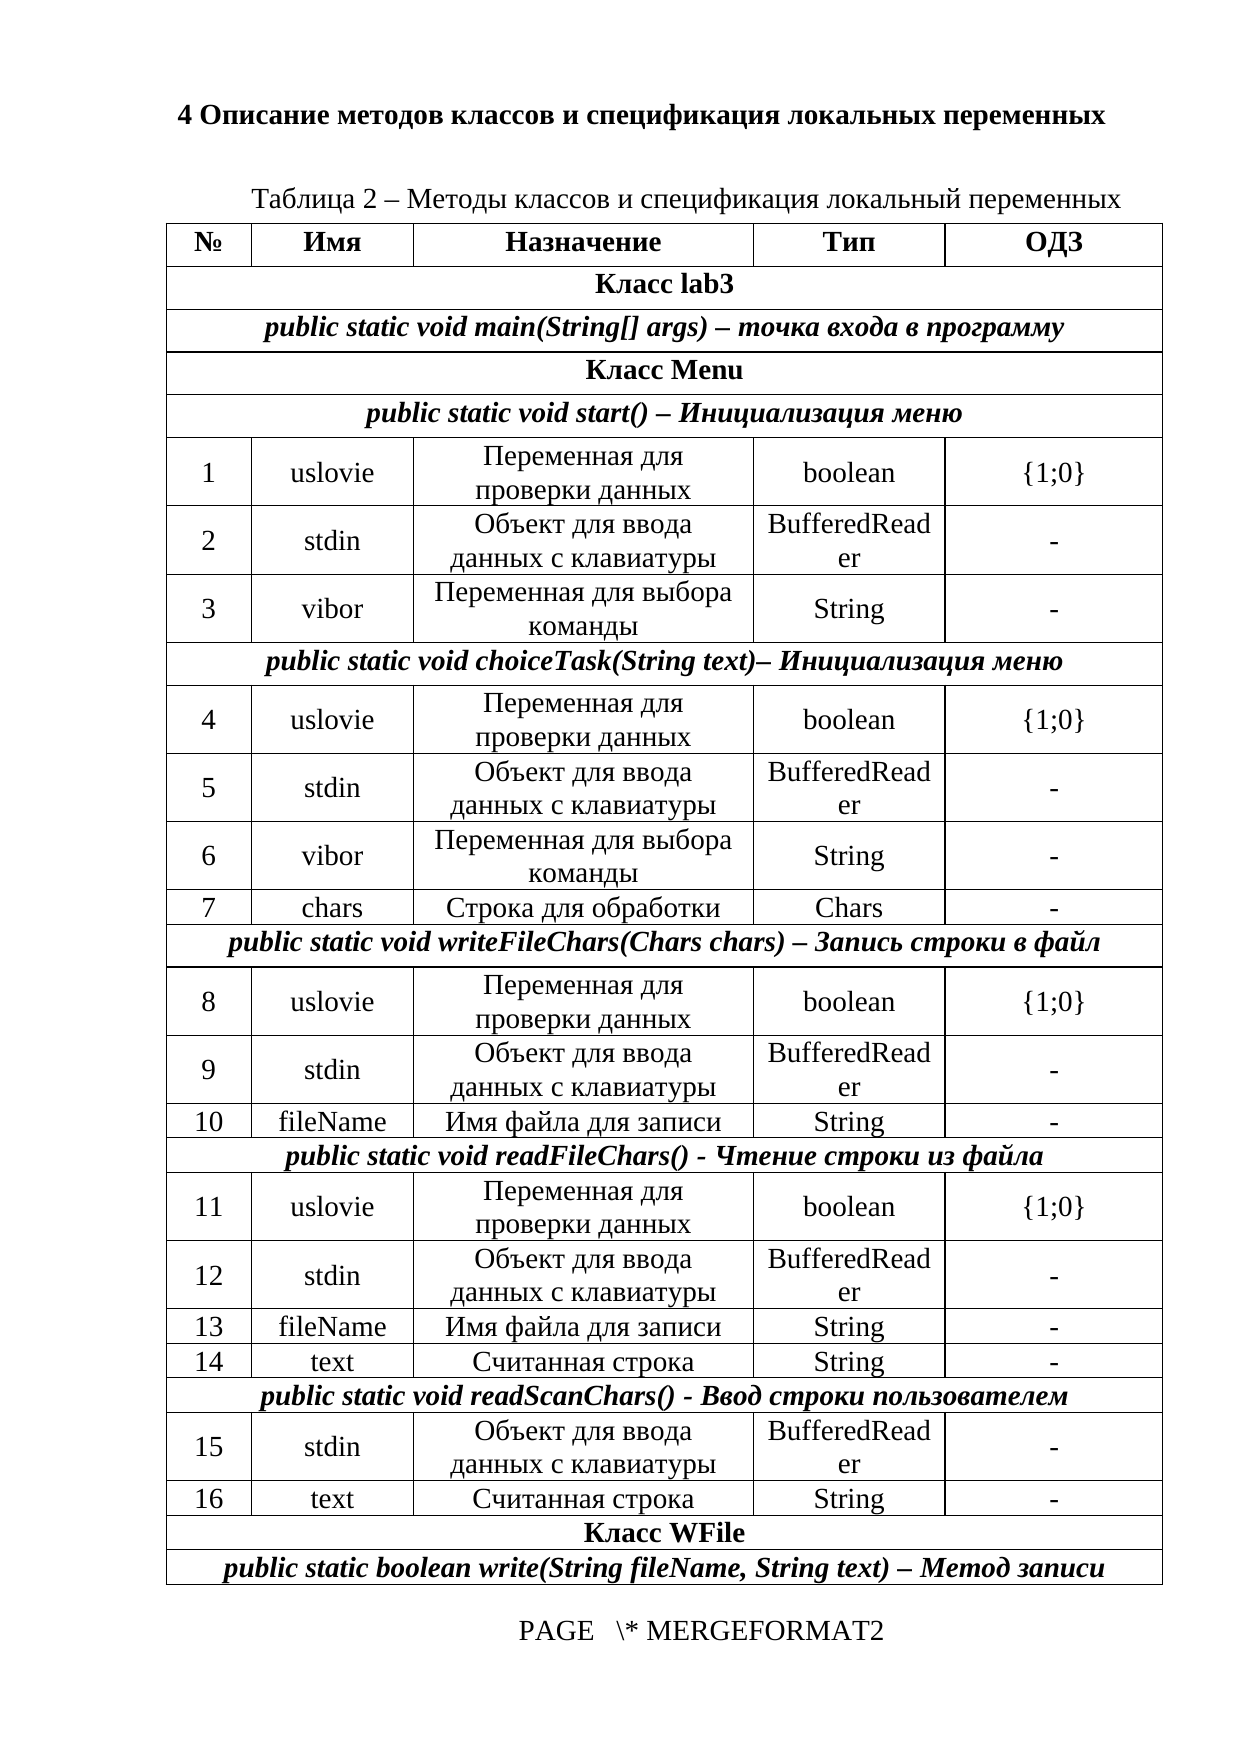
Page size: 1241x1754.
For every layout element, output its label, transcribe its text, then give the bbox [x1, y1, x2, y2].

table_cell BufferedReader [754, 1413, 944, 1480]
table_cell Класс WFile [167, 1516, 1162, 1549]
table_cell Переменная для проверки данных [414, 1173, 753, 1240]
table_cell 13 [167, 1309, 251, 1343]
table_cell 15 [167, 1413, 251, 1480]
table_cell 11 [167, 1173, 251, 1240]
table_cell uslovie [252, 438, 413, 505]
table_cell Chars [754, 890, 944, 923]
table_cell Объект для ввода данных с клавиатуры [414, 506, 753, 573]
table_cell - [946, 1241, 1162, 1308]
table_cell boolean [754, 1173, 944, 1240]
table_cell String [754, 822, 944, 889]
table_cell text [252, 1481, 413, 1514]
table_cell Объект для ввода данных с клавиатуры [414, 1241, 753, 1308]
table_cell boolean [754, 438, 944, 505]
table_cell uslovie [252, 968, 413, 1034]
table_cell public static void readFileChars() - Чтение строки из файла [167, 1138, 1162, 1172]
table_cell String [754, 1481, 944, 1514]
table_cell String [754, 575, 944, 642]
table_cell fileName [252, 1309, 413, 1343]
table_cell Переменная для проверки данных [414, 968, 753, 1034]
table_cell boolean [754, 968, 944, 1034]
table_cell 6 [167, 822, 251, 889]
table_cell public static void main(String[] args) – точка входа в программу [167, 310, 1162, 351]
table_cell 4 [167, 686, 251, 753]
table_cell - [946, 890, 1162, 923]
table_cell 14 [167, 1344, 251, 1377]
table_cell stdin [252, 1241, 413, 1308]
table_cell 1 [167, 438, 251, 505]
table_cell vibor [252, 822, 413, 889]
table_cell public static void readScanChars() - Ввод строки пользователем [167, 1378, 1162, 1412]
table_cell 16 [167, 1481, 251, 1514]
table_cell Считанная строка [414, 1481, 753, 1514]
table_cell BufferedReader [754, 754, 944, 821]
table_cell {1;0} [946, 968, 1162, 1034]
table_cell uslovie [252, 1173, 413, 1240]
table_cell Объект для ввода данных с клавиатуры [414, 1413, 753, 1480]
table_cell 12 [167, 1241, 251, 1308]
table_cell 3 [167, 575, 251, 642]
text Таблица 2 – Методы классов и спецификация локальный переменных [177, 181, 1152, 214]
table_cell - [946, 754, 1162, 821]
table_cell public static void start() – Инициализация меню [167, 395, 1162, 437]
table_cell Объект для ввода данных с клавиатуры [414, 754, 753, 821]
table_cell boolean [754, 686, 944, 753]
table_cell Переменная для проверки данных [414, 686, 753, 753]
table_cell Переменная для выбора команды [414, 822, 753, 889]
table_cell {1;0} [946, 686, 1162, 753]
table_cell 5 [167, 754, 251, 821]
table_cell Объект для ввода данных с клавиатуры [414, 1036, 753, 1103]
table_cell 10 [167, 1104, 251, 1137]
table_header Назначение [414, 224, 753, 266]
table_cell {1;0} [946, 438, 1162, 505]
table_cell 2 [167, 506, 251, 573]
table_cell fileName [252, 1104, 413, 1137]
table_cell - [946, 1036, 1162, 1103]
table_cell - [946, 506, 1162, 573]
table_cell public static void choiceTask(String text)– Инициализация меню [167, 643, 1162, 684]
table_cell - [946, 575, 1162, 642]
table_cell BufferedReader [754, 1036, 944, 1103]
table_cell - [946, 1481, 1162, 1514]
table_cell - [946, 1309, 1162, 1343]
table_cell Переменная для проверки данных [414, 438, 753, 505]
table_cell Имя файла для записи [414, 1104, 753, 1137]
table_cell Строка для обработки [414, 890, 753, 923]
table_cell String [754, 1309, 944, 1343]
table_cell BufferedReader [754, 1241, 944, 1308]
table_cell 7 [167, 890, 251, 923]
table_cell Класс lab3 [167, 267, 1162, 308]
table_cell Класс Menu [167, 353, 1162, 394]
table_cell text [252, 1344, 413, 1377]
table_cell String [754, 1104, 944, 1137]
table_cell Переменная для выбора команды [414, 575, 753, 642]
table_cell vibor [252, 575, 413, 642]
table_cell stdin [252, 1413, 413, 1480]
table_cell stdin [252, 506, 413, 573]
table_header № [167, 224, 251, 266]
table_header ОДЗ [946, 224, 1162, 266]
subtitle 4 Описание методов классов и спецификация локальных переменных [177, 97, 1152, 131]
table_header Тип [754, 224, 944, 266]
table_cell stdin [252, 754, 413, 821]
table_cell Считанная строка [414, 1344, 753, 1377]
table_cell - [946, 1344, 1162, 1377]
table_cell BufferedReader [754, 506, 944, 573]
table_cell - [946, 1413, 1162, 1480]
table_cell chars [252, 890, 413, 923]
table_cell String [754, 1344, 944, 1377]
table_cell {1;0} [946, 1173, 1162, 1240]
table_cell uslovie [252, 686, 413, 753]
table_header Имя [252, 224, 413, 266]
table_cell - [946, 822, 1162, 889]
table_cell - [946, 1104, 1162, 1137]
table_cell 9 [167, 1036, 251, 1103]
table_cell public static void writeFileChars(Chars chars) – Запись строки в файл [167, 925, 1162, 966]
table_cell Имя файла для записи [414, 1309, 753, 1343]
table_cell 8 [167, 968, 251, 1034]
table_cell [167, 1550, 1162, 1584]
table_cell stdin [252, 1036, 413, 1103]
